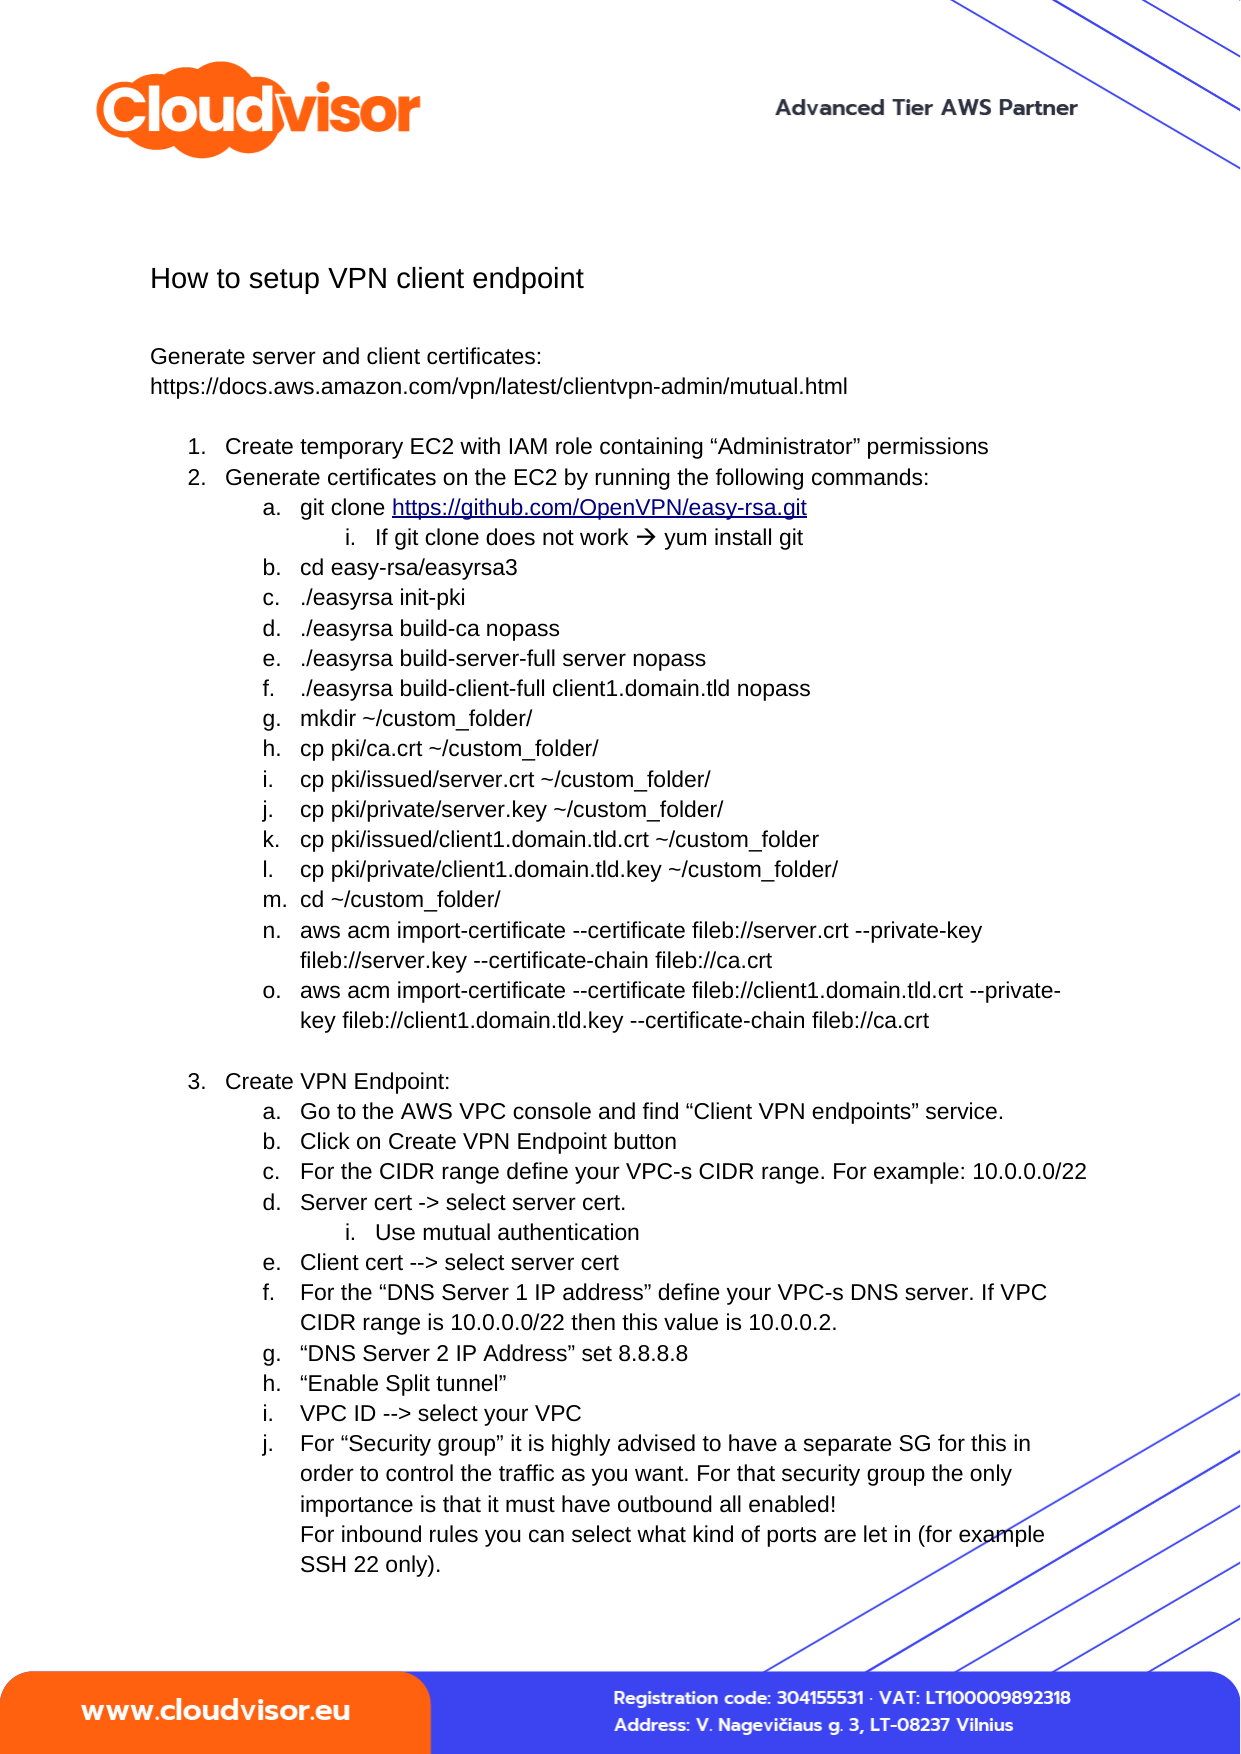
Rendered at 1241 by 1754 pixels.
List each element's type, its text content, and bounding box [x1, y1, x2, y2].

list cp pki/private/client1.domain.tld.key ~/custom_folder/ [262, 856, 1090, 883]
list cd easy-rsa/easyrsa3 [262, 554, 1090, 581]
list Generate certificates on the EC2 by running the following commands: [187, 463, 1090, 490]
list cd ~/custom_folder/ [262, 886, 1090, 913]
list ./easyrsa init-pki [262, 584, 1090, 611]
list mkdir ~/custom_folder/ [262, 705, 1090, 732]
list VPC ID --> select your VPC [262, 1400, 1090, 1426]
list Click on Create VPN Endpoint button [262, 1128, 1090, 1154]
list ./easyrsa build-server-full server nopass [262, 645, 1090, 671]
list Server cert -> select server cert. [262, 1188, 1090, 1215]
list If git clone does not work yum install git [356, 524, 1090, 550]
list For “Security group” it is highly advised to have a separate SG for this in order to control the traffic as you want. For that security group the only importance is that it must have outbound all enabled! For inbound rules you can select what kind of ports are let in (for example SSH 22 only). [262, 1430, 1090, 1577]
list For the “DNS Server 1 IP address” define your VPC-s DNS server. If VPC CIDR range is 10.0.0.0/22 then this value is 10.0.0.2. [262, 1279, 1090, 1336]
list ./easyrsa build-ca nopass [262, 614, 1090, 641]
text Generate server and client certificates: [150, 312, 1090, 369]
list Client cert --> select server cert [262, 1249, 1090, 1275]
list For the CIDR range define your VPC-s CIDR range. For example: 10.0.0.0/22 [262, 1158, 1090, 1185]
picture [0, 0, 1241, 1754]
list aws acm import-certificate --certificate fileb://server.crt --private-key fileb://server.key --certificate-chain fileb://ca.crt [262, 917, 1090, 973]
list aws acm import-certificate --certificate fileb://client1.domain.tld.crt --private-key fileb://client1.domain.tld.key --certificate-chain fileb://ca.crt [262, 977, 1090, 1034]
list ./easyrsa build-client-full client1.domain.tld nopass [262, 675, 1090, 701]
list Create temporary EC2 with IAM role containing “Administrator” permissions [187, 433, 1090, 460]
list “DNS Server 2 IP Address” set 8.8.8.8 [262, 1339, 1090, 1366]
list cp pki/issued/client1.domain.tld.crt ~/custom_folder [262, 826, 1090, 852]
text https://docs.aws.amazon.com/vpn/latest/clientvpn-admin/mutual.html [150, 373, 1090, 399]
list git clone https://github.com/OpenVPN/easy-rsa.git [262, 494, 1090, 520]
list cp pki/issued/server.crt ~/custom_folder/ [262, 766, 1090, 792]
list Create VPN Endpoint: [187, 1068, 1090, 1094]
list Go to the AWS VPC console and find “Client VPN endpoints” service. [262, 1098, 1090, 1124]
list “Enable Split tunnel” [262, 1370, 1090, 1396]
list cp pki/ca.crt ~/custom_folder/ [262, 735, 1090, 762]
list Use mutual authentication [356, 1219, 1090, 1245]
list cp pki/private/server.key ~/custom_folder/ [262, 796, 1090, 822]
subtitle How to setup VPN client endpoint [150, 261, 1090, 295]
